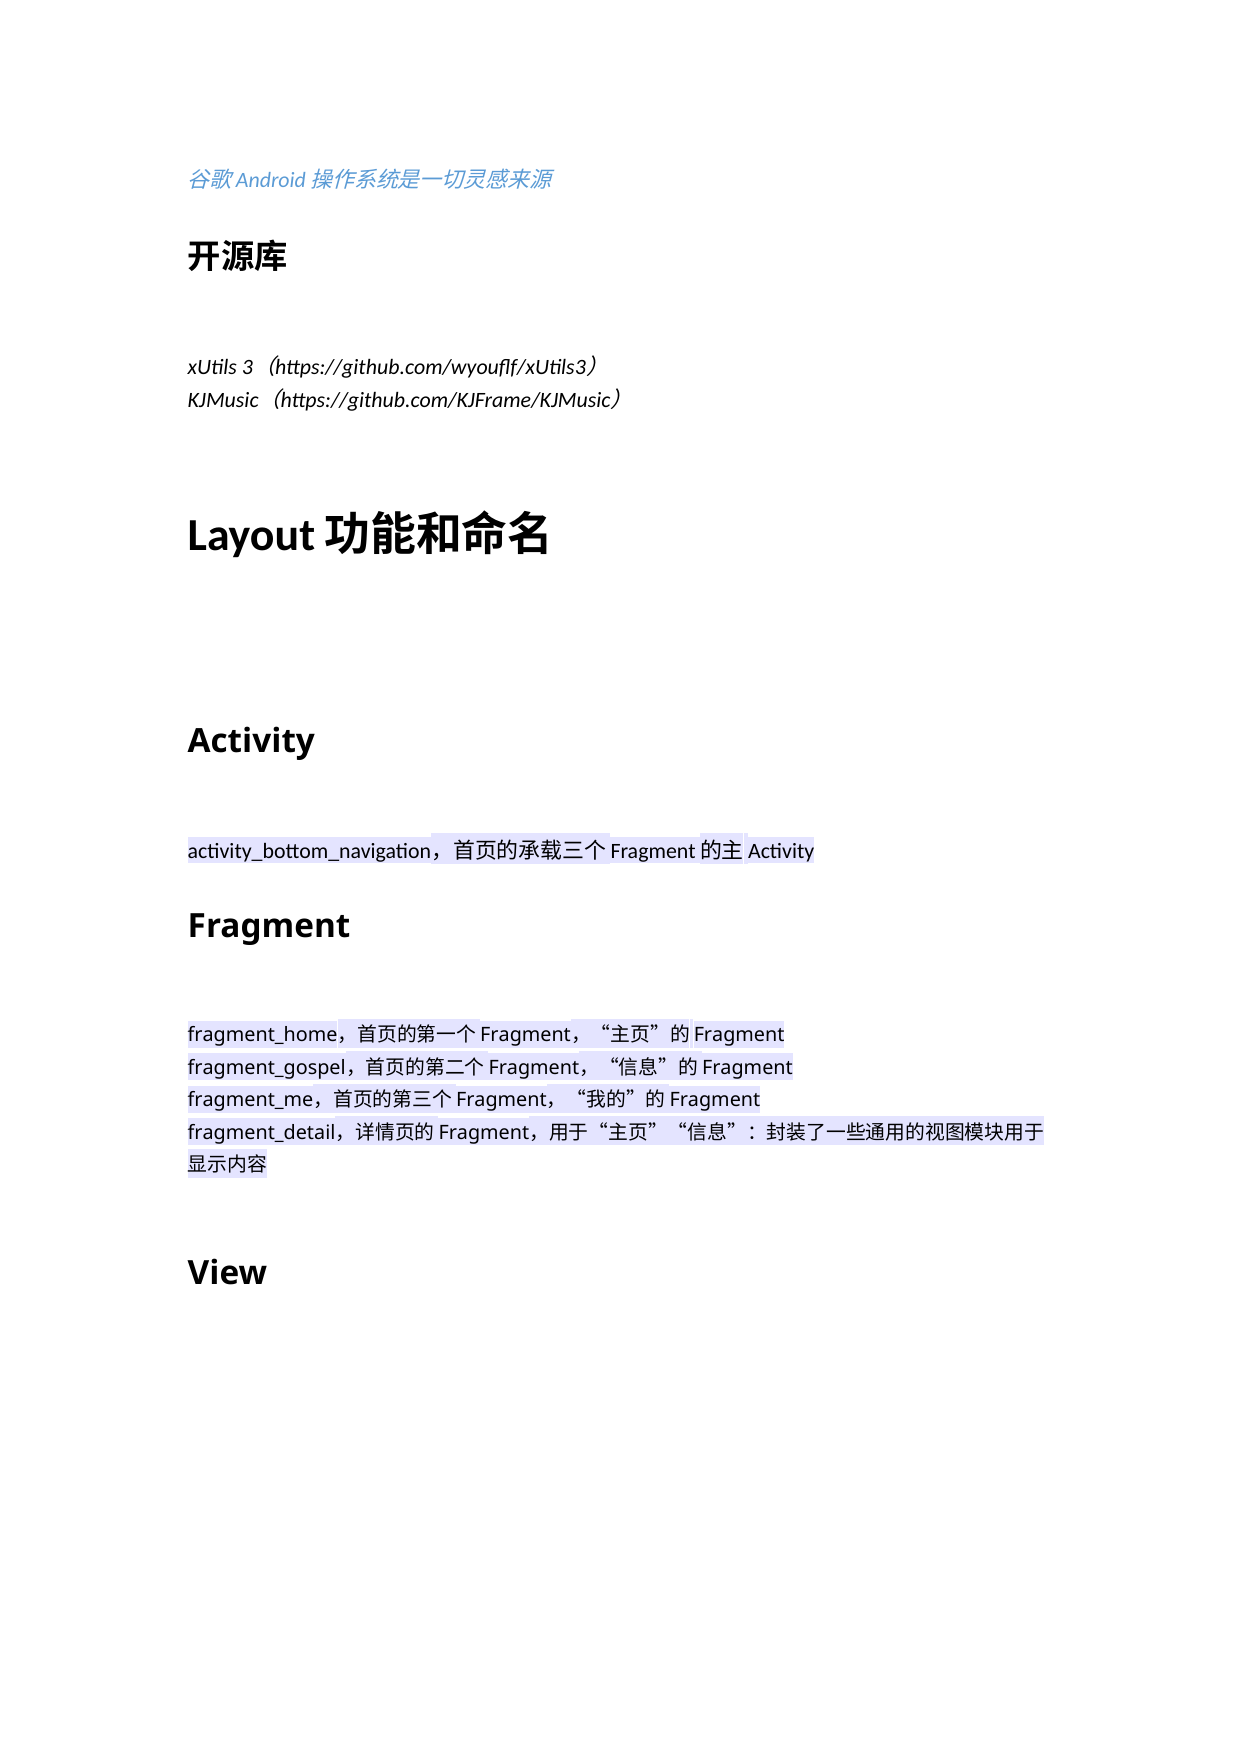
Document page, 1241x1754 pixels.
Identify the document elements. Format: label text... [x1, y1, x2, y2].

subtitle Activity [187, 707, 1053, 772]
text 谷歌Android操作系统是一切灵感来源 [187, 162, 1053, 194]
subtitle 开源库 [187, 222, 1053, 287]
text activity_bottom_navigation，首页的承载三个Fragment的主Activity [187, 832, 1053, 865]
subtitle Fragment [187, 892, 1053, 957]
subtitle View [187, 1239, 1053, 1304]
text xUtils 3（https://github.com/wyouflf/xUtils3） [187, 349, 1053, 381]
text fragment_detail，详情页的Fragment，用于“主页”“信息”：封装了一些通用的视图模块用于显示内容 [187, 1114, 1053, 1179]
text fragment_me，首页的第三个Fragment，“我的”的Fragment [187, 1082, 1053, 1114]
text fragment_home，首页的第一个Fragment，“主页”的Fragment [187, 1017, 1053, 1049]
text fragment_gospel，首页的第二个Fragment，“信息”的Fragment [187, 1049, 1053, 1082]
text KJMusic（https://github.com/KJFrame/KJMusic） [187, 381, 1053, 414]
subtitle Layout功能和命名 [187, 482, 1053, 579]
